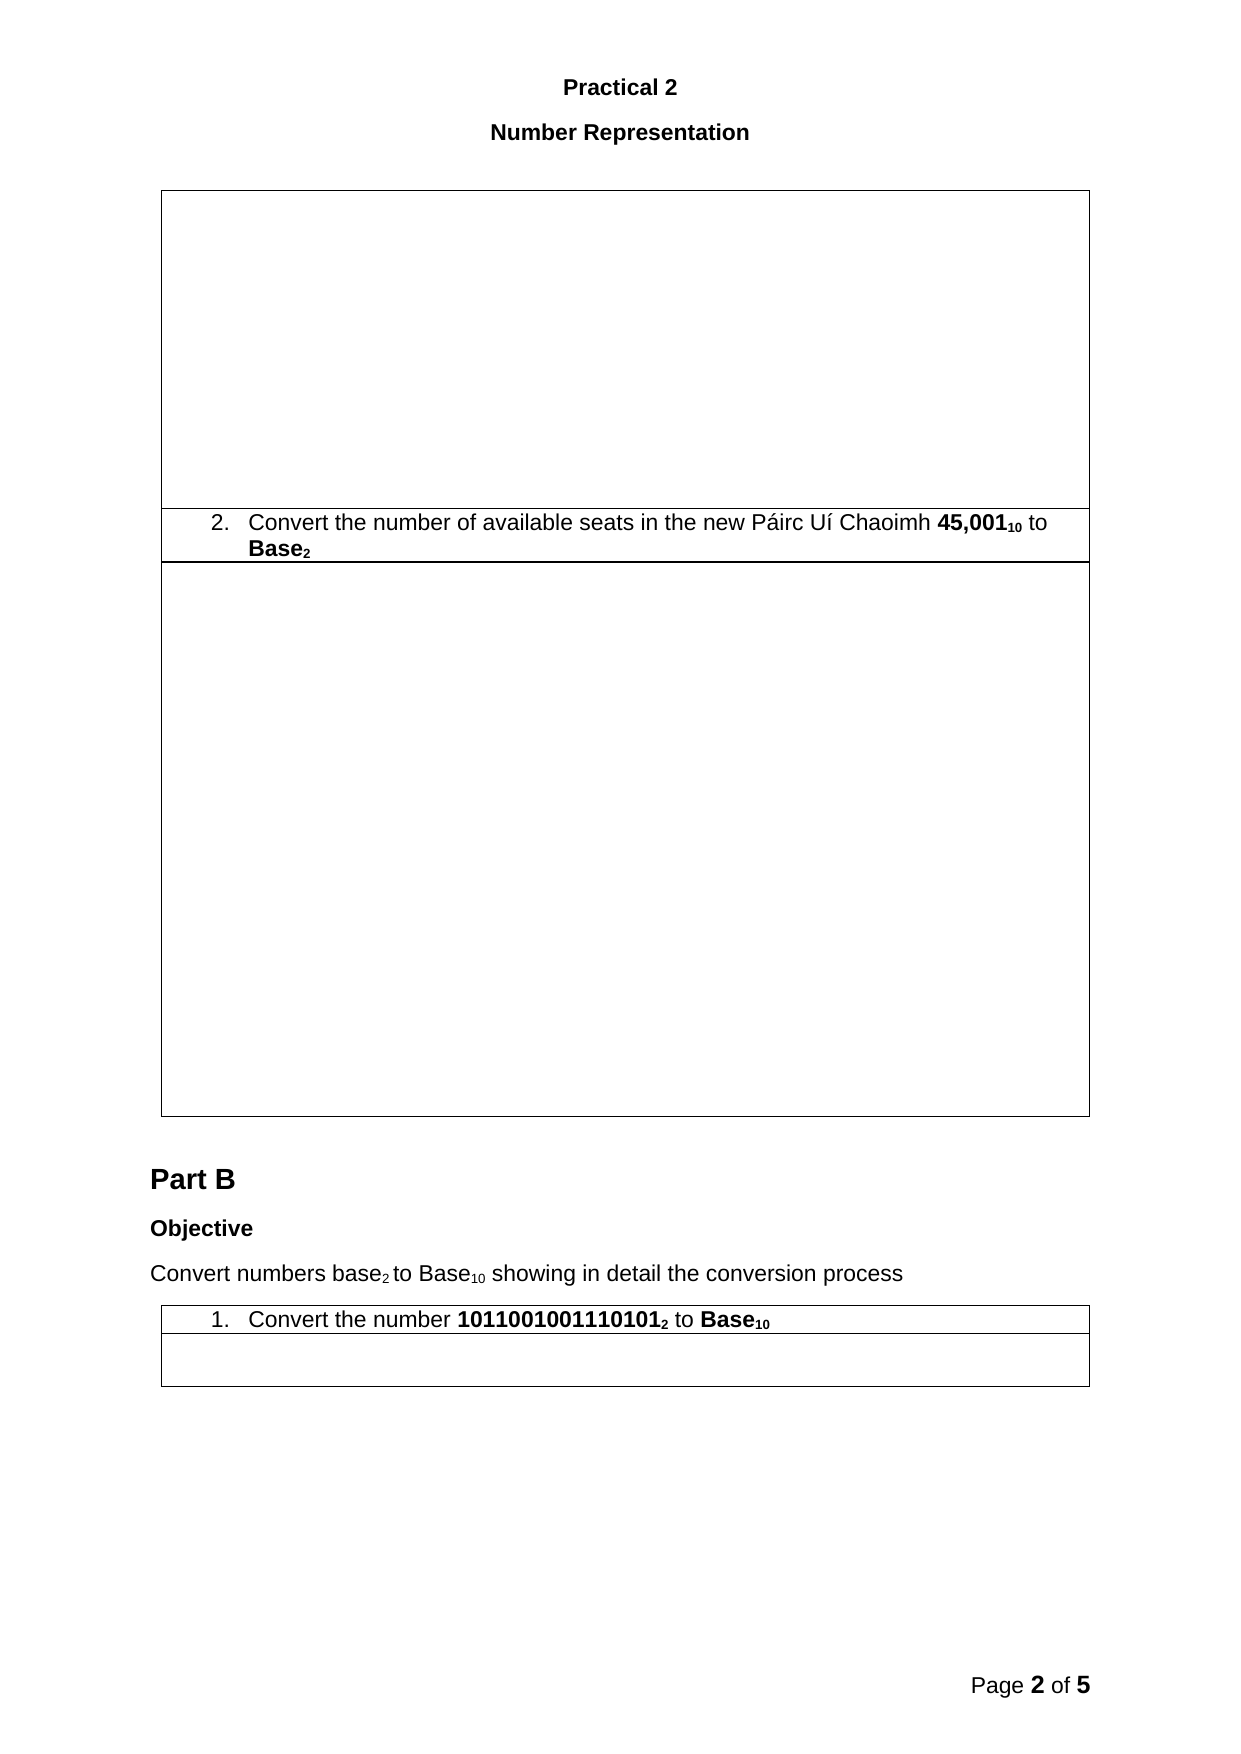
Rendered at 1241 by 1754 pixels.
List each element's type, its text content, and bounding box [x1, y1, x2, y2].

text Part B [150, 1162, 1090, 1196]
table_cell [162, 1334, 1089, 1386]
table_header Convert the number 10110010011101012 to Base10 [162, 1306, 1089, 1332]
text Convert numbers base2 to Base10 showing in detail the conversion process [150, 1260, 1090, 1286]
table_cell [162, 191, 1089, 508]
table_cell [162, 563, 1089, 1116]
table_cell Convert the number of available seats in the new Páirc Uí Chaoimh 45,00110 to Base2 [162, 509, 1089, 561]
text Objective [150, 1215, 1090, 1241]
